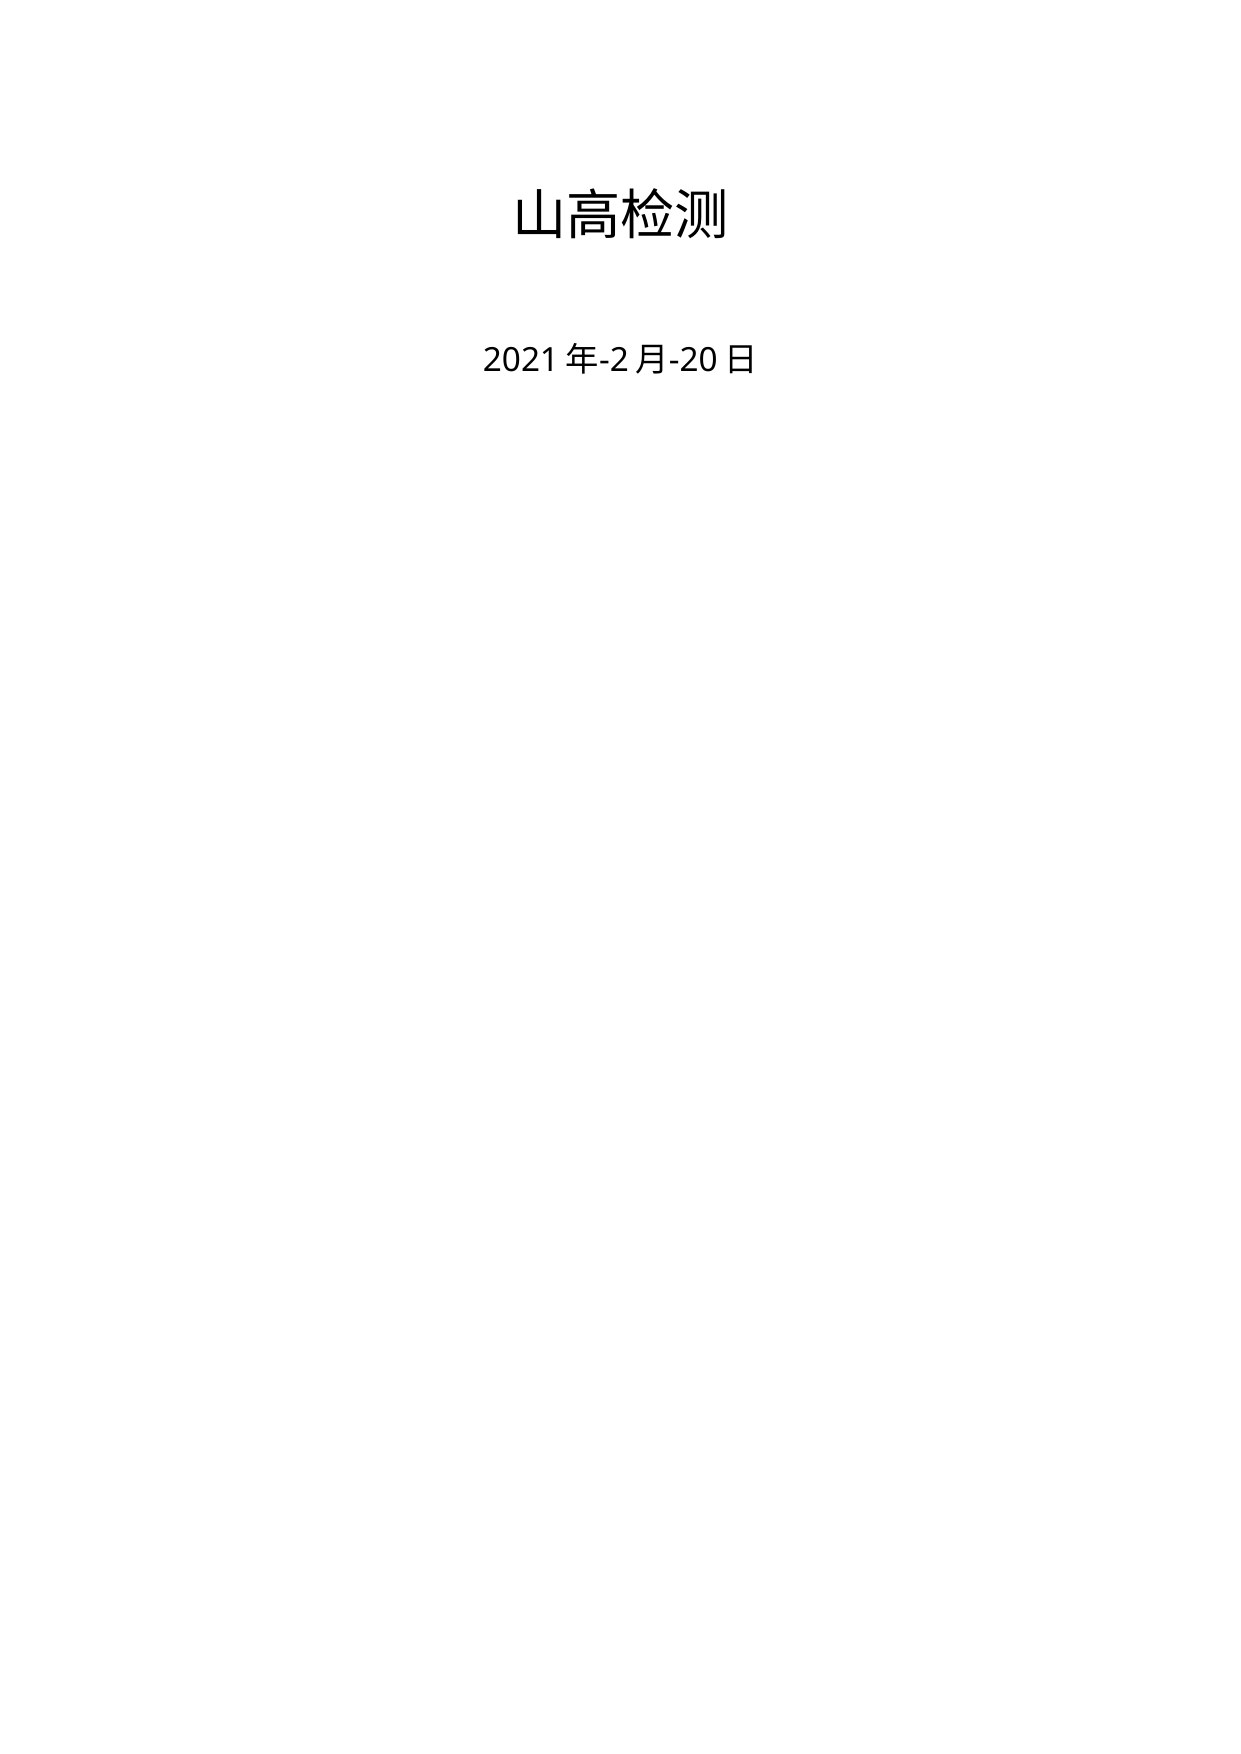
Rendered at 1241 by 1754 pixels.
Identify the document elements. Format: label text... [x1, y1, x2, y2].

text 山高检测 [187, 162, 1053, 259]
text 2021年-2月-20日 [187, 324, 1053, 389]
